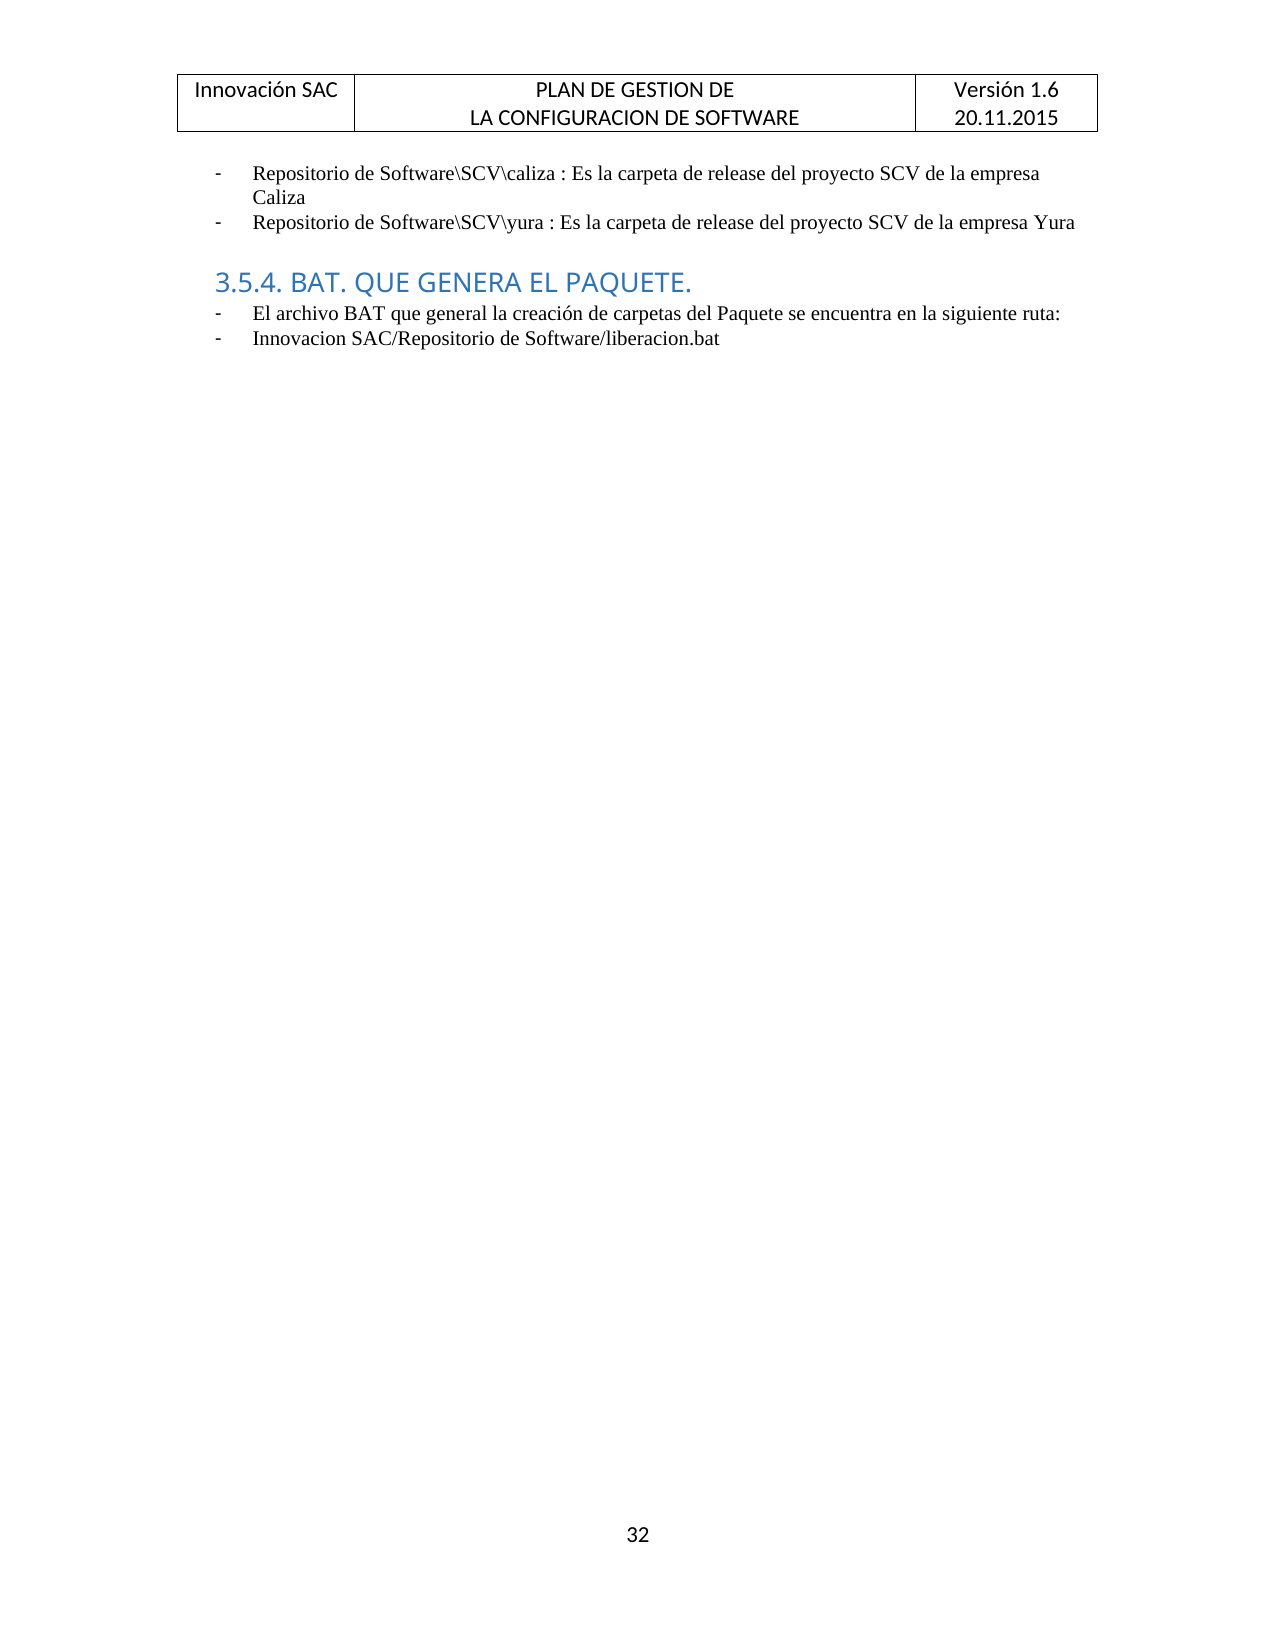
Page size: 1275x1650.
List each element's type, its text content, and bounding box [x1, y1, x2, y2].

subtitle BAT. QUE GENERA EL PAQUETE. [215, 263, 1098, 300]
list Repositorio de Software\SCV\caliza : Es la carpeta de release del proyecto SCV de la empresa Caliza [215, 160, 1098, 209]
list Innovacion SAC/Repositorio de Software/liberacion.bat [215, 325, 1098, 351]
list Repositorio de Software\SCV\yura : Es la carpeta de release del proyecto SCV de la empresa Yura [215, 209, 1098, 235]
list El archivo BAT que general la creación de carpetas del Paquete se encuentra en la siguiente ruta: [215, 300, 1098, 325]
